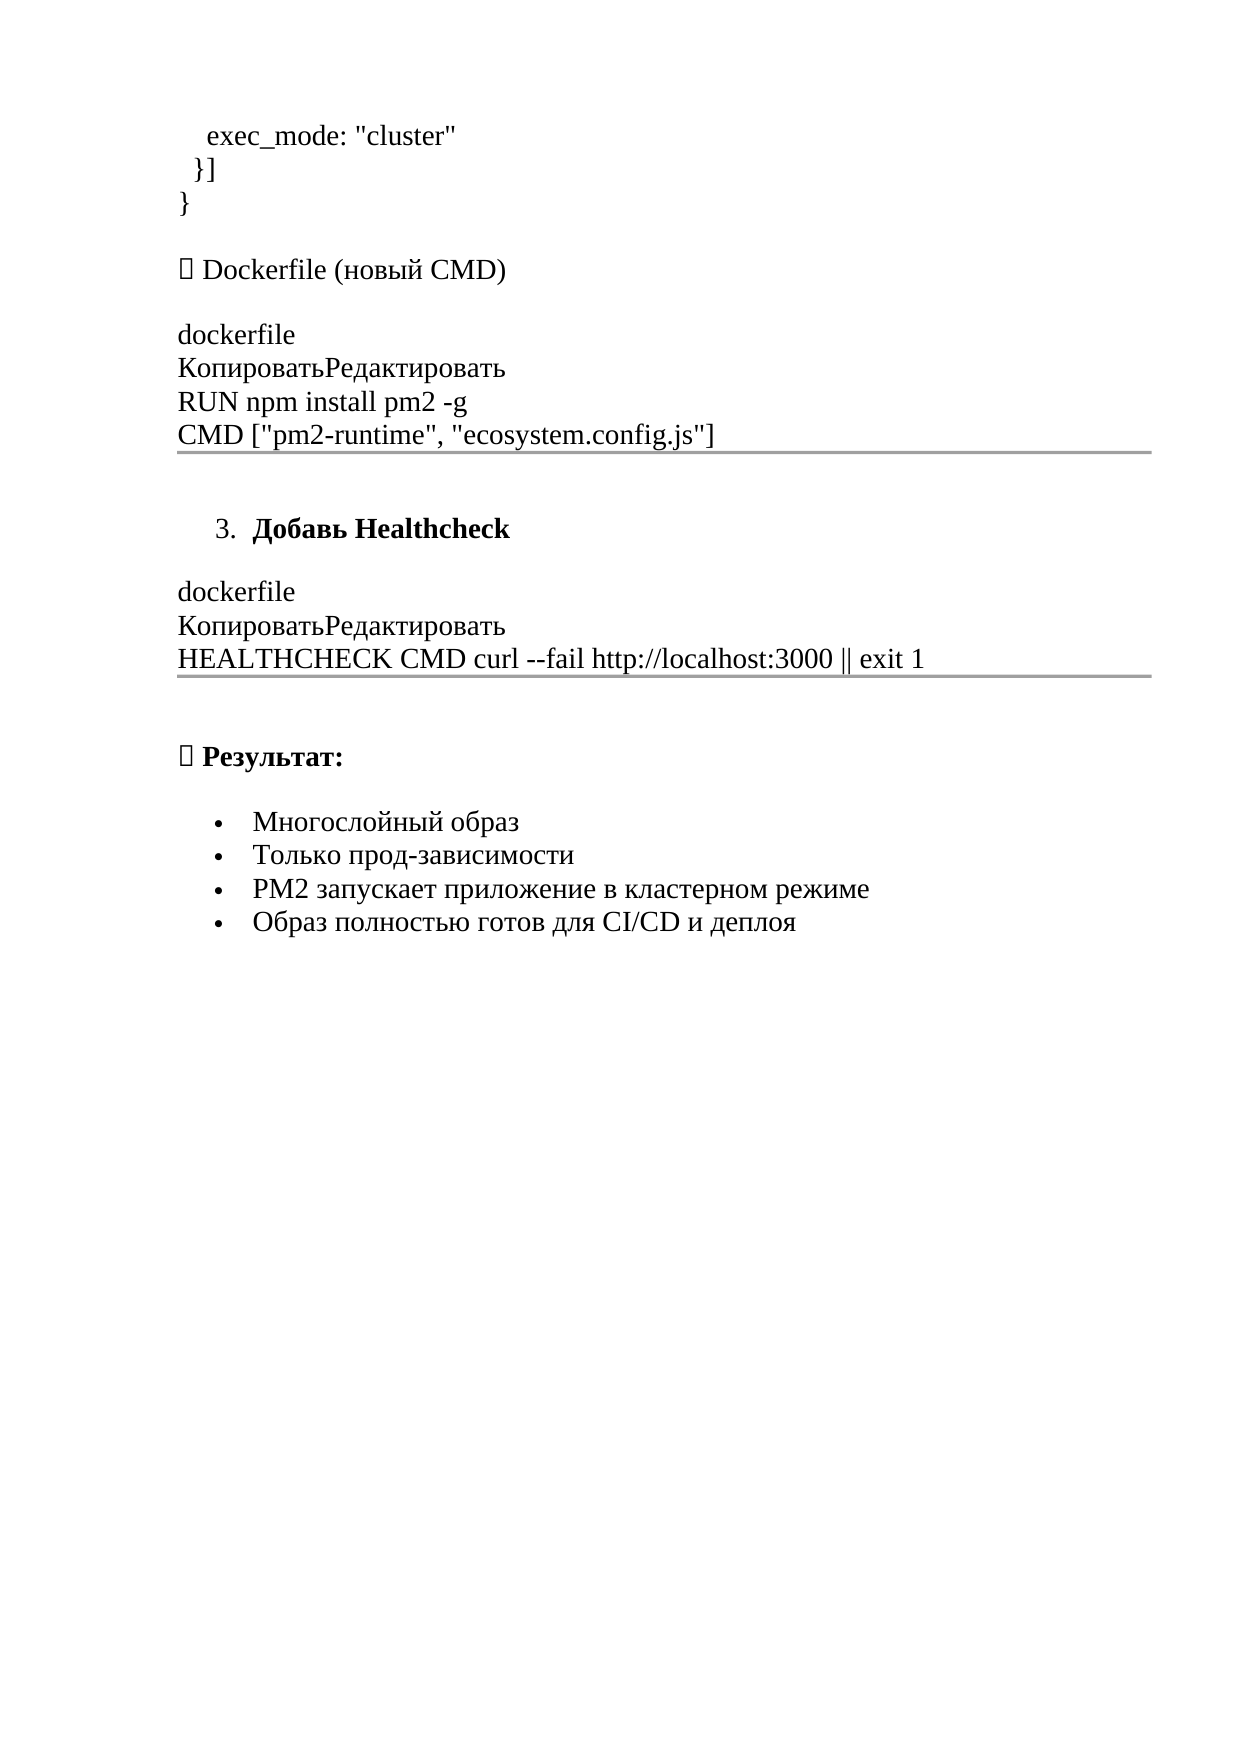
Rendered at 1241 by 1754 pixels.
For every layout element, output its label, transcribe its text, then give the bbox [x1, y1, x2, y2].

text } [177, 185, 1152, 219]
text RUN npm install pm2 -g [177, 384, 1152, 417]
text CMD ["pm2-runtime", "ecosystem.config.js"] [177, 417, 1152, 450]
text ✅ Результат: [177, 735, 1152, 775]
list Только прод-зависимости [215, 837, 1152, 871]
list Образ полностью готов для CI/CD и деплоя [215, 904, 1152, 938]
text dockerfile [177, 317, 1152, 350]
text КопироватьРедактировать [177, 608, 1152, 641]
text }] [177, 152, 1152, 185]
list Многослойный образ [215, 804, 1152, 837]
list PM2 запускает приложение в кластерном режиме [215, 871, 1152, 904]
text 📄 Dockerfile (новый CMD) [177, 248, 1152, 288]
text КопироватьРедактировать [177, 350, 1152, 384]
text exec_mode: "cluster" [177, 118, 1152, 152]
text dockerfile [177, 574, 1152, 608]
text HEALTHCHECK CMD curl --fail http://localhost:3000 || exit 1 [177, 641, 1152, 674]
list Добавь Healthcheck [215, 511, 1152, 545]
